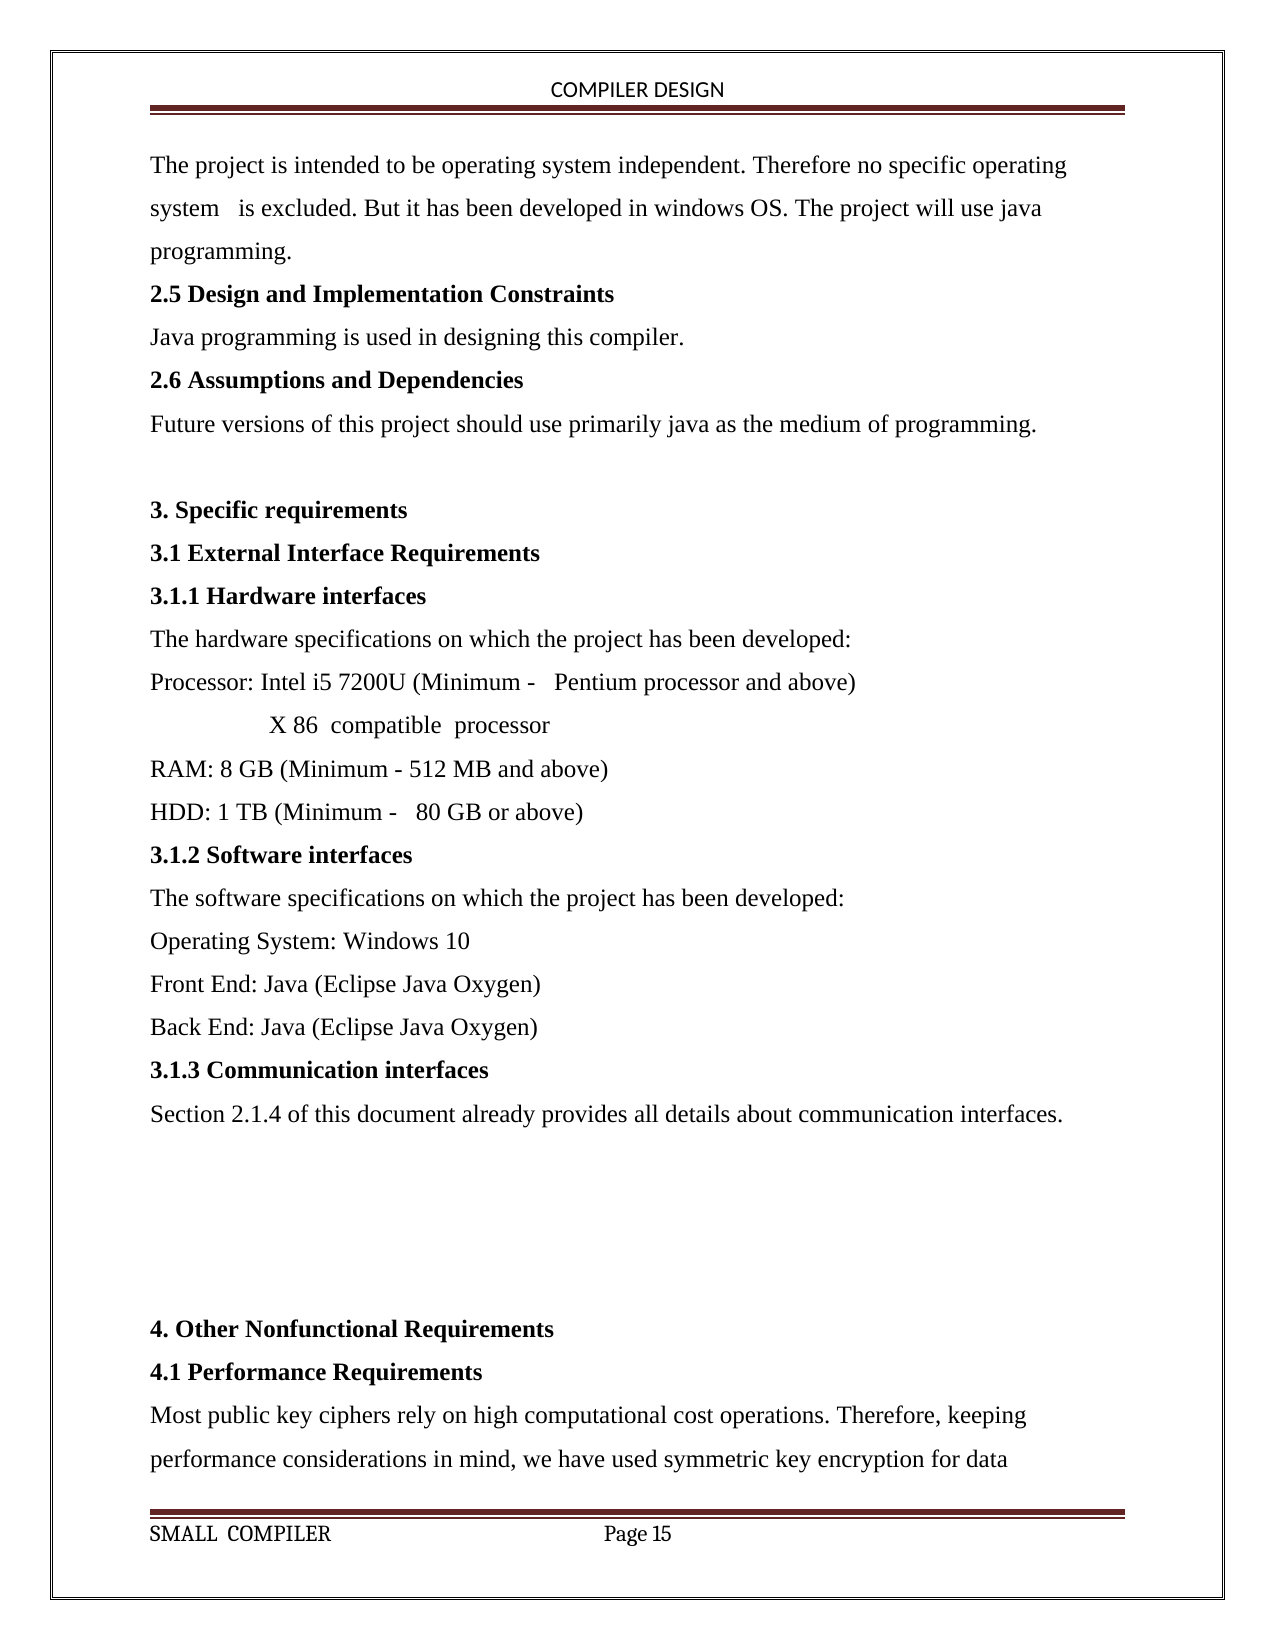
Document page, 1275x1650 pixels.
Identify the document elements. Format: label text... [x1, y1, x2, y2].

text HDD: 1 TB (Minimum - 80 GB or above) [150, 797, 1125, 826]
text 2.6 Assumptions and Dependencies [150, 366, 1125, 394]
text Java programming is used in designing this compiler. [150, 322, 1125, 351]
text 2.5 Design and Implementation Constraints [150, 279, 1125, 308]
text Front End: Java (Eclipse Java Oxygen) [150, 969, 1125, 998]
text 3.1 External Interface Requirements [150, 538, 1125, 567]
text X 86 compatible processor [150, 711, 1125, 739]
text Processor: Intel i5 7200U (Minimum - Pentium processor and above) [150, 667, 1125, 696]
text Section 2.1.4 of this document already provides all details about communication interfaces. [150, 1099, 1125, 1127]
text Future versions of this project should use primarily java as the medium of programming. [150, 409, 1125, 437]
text RAM: 8 GB (Minimum - 512 MB and above) [150, 754, 1125, 782]
text The project is intended to be operating system independent. Therefore no specific operating system is excluded. But it has been developed in windows OS. The project will use java programming. [150, 150, 1125, 265]
text 3.1.1 Hardware interfaces [150, 581, 1125, 610]
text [150, 1401, 1125, 1472]
text The hardware specifications on which the project has been developed: [150, 624, 1125, 653]
text 3.1.3 Communication interfaces [150, 1056, 1125, 1084]
text 4.1 Performance Requirements [150, 1357, 1125, 1386]
text Back End: Java (Eclipse Java Oxygen) [150, 1012, 1125, 1041]
text 4. Other Nonfunctional Requirements [150, 1314, 1125, 1343]
text Operating System: Windows 10 [150, 926, 1125, 955]
text The software specifications on which the project has been developed: [150, 883, 1125, 912]
text 3.1.2 Software interfaces [150, 840, 1125, 869]
text 3. Specific requirements [150, 495, 1125, 524]
